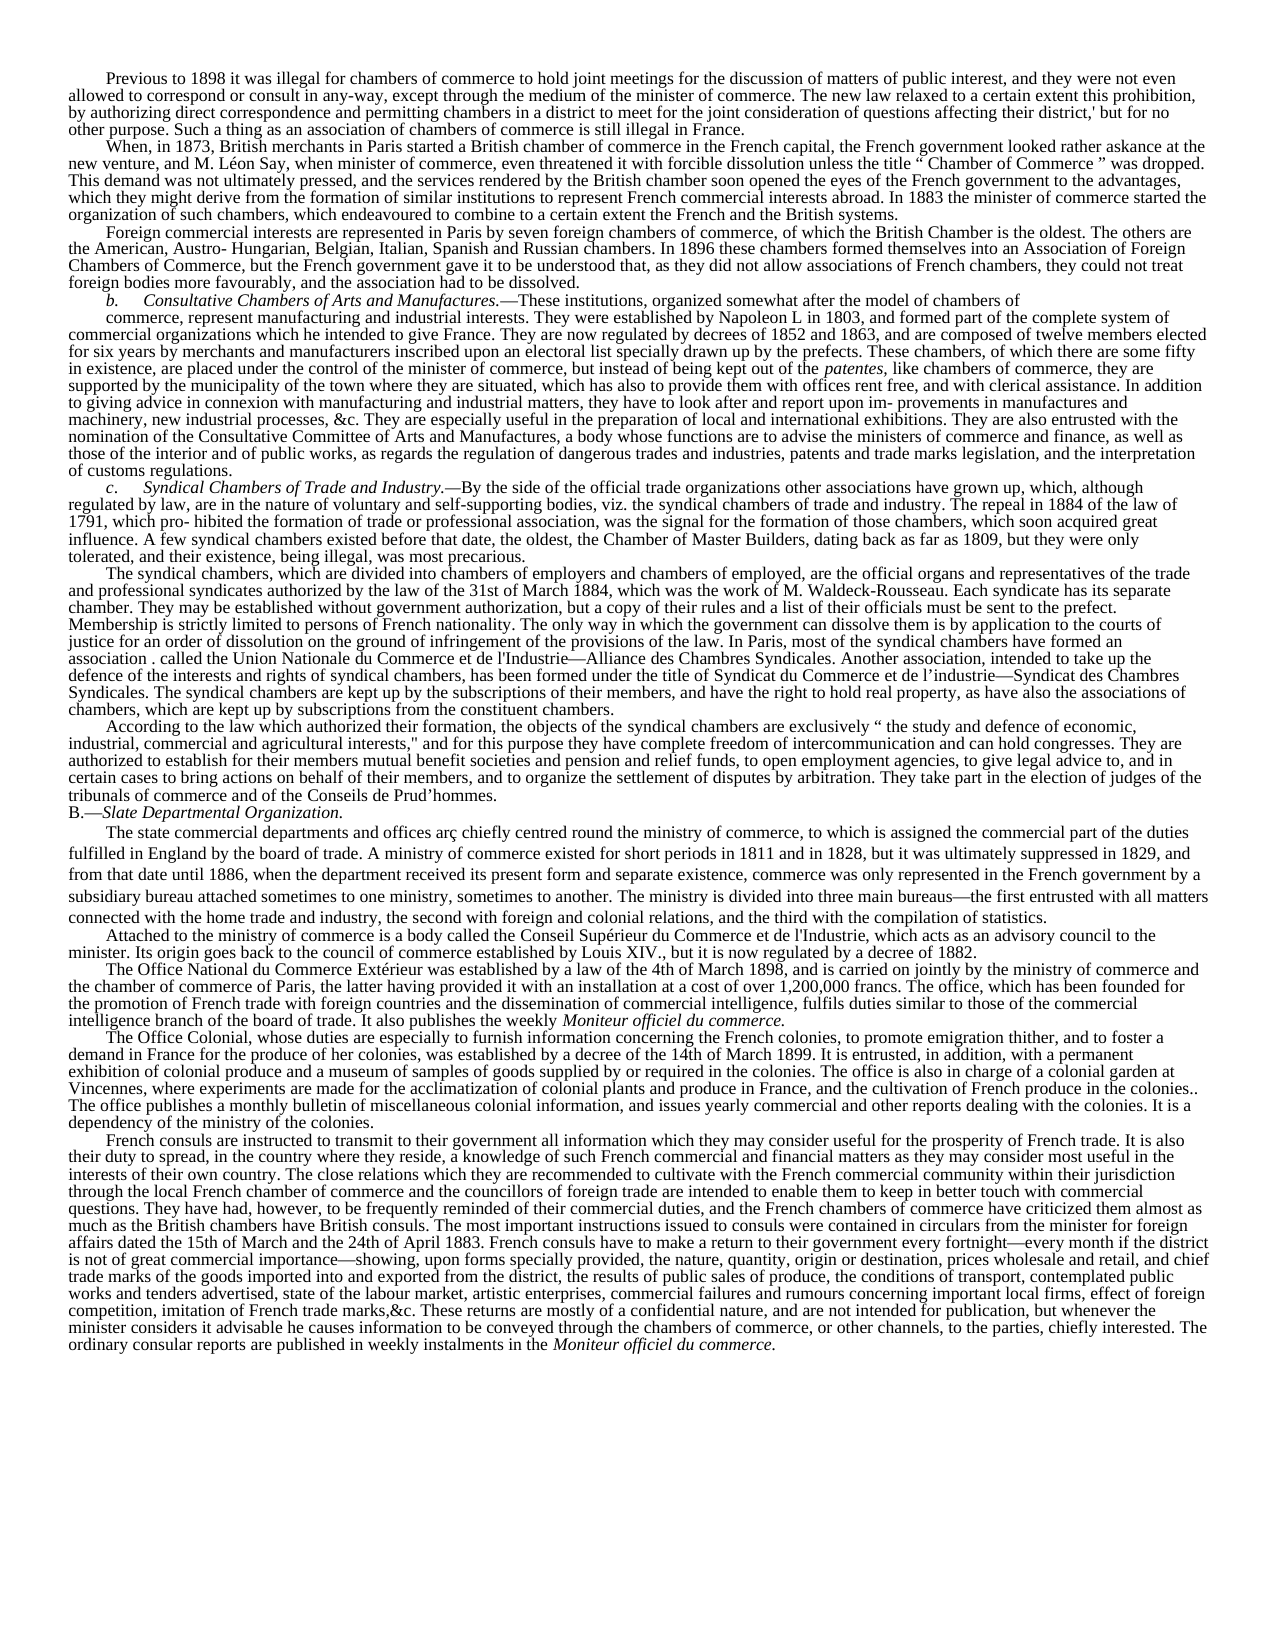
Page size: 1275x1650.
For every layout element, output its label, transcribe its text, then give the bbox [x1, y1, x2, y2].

text Foreign commercial interests are represented in Paris by seven foreign chambers of commerce, of which the British Chamber is the oldest. The others are the American, Austro- Hungarian, Belgian, Italian, Spanish and Russian chambers. In 1896 these chambers formed themselves into an Association of Foreign Chambers of Commerce, but the French government gave it to be understood that, as they did not allow associations of French chambers, they could not treat foreign bodies more favourably, and the association had to be dissolved. [68, 224, 1211, 293]
text B.—Slate Departmental Organization. [68, 805, 1211, 822]
text The syndical chambers, which are divided into chambers of employers and chambers of employed, are the official organs and representatives of the trade and professional syndicates authorized by the law of the 31st of March 1884, which was the work of M. Waldeck-Rousseau. Each syndicate has its separate chamber. They may be established without government authorization, but a copy of their rules and a list of their officials must be sent to the prefect. Membership is strictly limited to persons of French nationality. The only way in which the government can dissolve them is by application to the courts of justice for an order of dissolution on the ground of infringement of the provisions of the law. In Paris, most of the syndical chambers have formed an association . called the Union Nationale du Commerce et de l'Industrie—Alliance des Chambres Syndicales. Another association, intended to take up the defence of the interests and rights of syndical chambers, has been formed under the title of Syndicat du Commerce et de l’industrie—Syndicat des Chambres Syndicales. The syndical chambers are kept up by the subscriptions of their members, and have the right to hold real property, as have also the associations of chambers, which are kept up by subscriptions from the constituent chambers. [68, 566, 1211, 719]
text commerce, represent manufacturing and industrial interests. They were established by Napoleon L in 1803, and formed part of the complete system of commercial organizations which he intended to give France. They are now regulated by decrees of 1852 and 1863, and are composed of twelve members elected for six years by merchants and manufacturers inscribed upon an electoral list specially drawn up by the prefects. These chambers, of which there are some fifty in existence, are placed under the control of the minister of commerce, but instead of being kept out of the patentes, like chambers of commerce, they are supported by the municipality of the town where they are situated, which has also to provide them with offices rent free, and with clerical assistance. In addition to giving advice in connexion with manufacturing and industrial matters, they have to look after and report upon im- provements in manufactures and machinery, new industrial processes, &c. They are especially useful in the preparation of local and international exhibitions. They are also entrusted with the nomination of the Consultative Committee of Arts and Manufactures, a body whose functions are to advise the ministers of commerce and finance, as well as those of the interior and of public works, as regards the regulation of dangerous trades and industries, patents and trade marks legislation, and the interpretation of customs regulations. [68, 310, 1211, 480]
text The Office National du Commerce Extérieur was established by a law of the 4th of March 1898, and is carried on jointly by the ministry of commerce and the chamber of commerce of Paris, the latter having provided it with an installation at a cost of over 1,200,000 francs. The office, which has been founded for the promotion of French trade with foreign countries and the dissemination of commercial intelligence, fulfils duties similar to those of the commercial intelligence branch of the board of trade. It also publishes the weekly Moniteur officiel du commerce. [68, 962, 1211, 1030]
text French consuls are instructed to transmit to their government all information which they may consider useful for the prosperity of French trade. It is also their duty to spread, in the country where they reside, a knowledge of such French commercial and financial matters as they may consider most useful in the interests of their own country. The close relations which they are recommended to cultivate with the French commercial community within their jurisdiction through the local French chamber of commerce and the councillors of foreign trade are intended to enable them to keep in better touch with commercial questions. They have had, however, to be frequently reminded of their commercial duties, and the French chambers of commerce have criticized them almost as much as the British chambers have British consuls. The most important instructions issued to consuls were contained in circulars from the minister for foreign affairs dated the 15th of March and the 24th of April 1883. French consuls have to make a return to their government every fortnight—every month if the district is not of great commercial importance—showing, upon forms specially provided, the nature, quantity, origin or destination, prices wholesale and retail, and chief trade marks of the goods imported into and exported from the district, the results of public sales of produce, the conditions of transport, contemplated public works and tenders advertised, state of the labour market, artistic enterprises, commercial failures and rumours concerning important local firms, effect of foreign competition, imitation of French trade marks,&c. These returns are mostly of a confidential nature, and are not intended for publication, but whenever the minister considers it advisable he causes information to be conveyed through the chambers of commerce, or other channels, to the parties, chiefly interested. The ordinary consular reports are published in weekly instalments in the Moniteur officiel du commerce. [68, 1133, 1211, 1354]
text Previous to 1898 it was illegal for chambers of commerce to hold joint meetings for the discussion of matters of public interest, and they were not even allowed to correspond or consult in any-way, except through the medium of the minister of commerce. The new law relaxed to a certain extent this prohibition, by authorizing direct correspondence and permitting chambers in a district to meet for the joint consideration of questions affecting their district,' but for no other purpose. Such a thing as an association of chambers of commerce is still illegal in France. [68, 71, 1211, 139]
text c. Syndical Chambers of Trade and Industry.—By the side of the official trade organizations other associations have grown up, which, although regulated by law, are in the nature of voluntary and self-supporting bodies, viz. the syndical chambers of trade and industry. The repeal in 1884 of the law of 1791, which pro- hibited the formation of trade or professional association, was the signal for the formation of those chambers, which soon acquired great influence. A few syndical chambers existed before that date, the oldest, the Chamber of Master Builders, dating back as far as 1809, but they were only tolerated, and their existence, being illegal, was most precarious. [68, 480, 1211, 566]
text According to the law which authorized their formation, the objects of the syndical chambers are exclusively “ the study and defence of economic, industrial, commercial and agricultural interests," and for this purpose they have complete freedom of intercommunication and can hold congresses. They are authorized to establish for their members mutual benefit societies and pension and relief funds, to open employment agencies, to give legal advice to, and in certain cases to bring actions on behalf of their members, and to organize the settlement of disputes by arbitration. They take part in the election of judges of the tribunals of commerce and of the Conseils de Prud’hommes. [68, 719, 1211, 805]
text Attached to the ministry of commerce is a body called the Conseil Supérieur du Commerce et de l'Industrie, which acts as an advisory council to the minister. Its origin goes back to the council of commerce established by Louis XIV., but it is now regulated by a decree of 1882. [68, 928, 1211, 962]
text b. Consultative Chambers of Arts and Manufactures.—These institutions, organized somewhat after the model of chambers of [68, 293, 1211, 310]
text The state commercial departments and offices arç chiefly centred round the ministry of commerce, to which is assigned the commercial part of the duties fulfilled in England by the board of trade. A ministry of commerce existed for short periods in 1811 and in 1828, but it was ultimately suppressed in 1829, and from that date until 1886, when the department received its present form and separate existence, commerce was only represented in the French government by a subsidiary bureau attached sometimes to one ministry, sometimes to another. The ministry is divided into three main bureaus—the first entrusted with all matters connected with the home trade and industry, the second with foreign and colonial relations, and the third with the compilation of statistics. [68, 822, 1211, 927]
text The Office Colonial, whose duties are especially to furnish information concerning the French colonies, to promote emigration thither, and to foster a demand in France for the produce of her colonies, was established by a decree of the 14th of March 1899. It is entrusted, in addition, with a permanent exhibition of colonial produce and a museum of samples of goods supplied by or required in the colonies. The office is also in charge of a colonial garden at Vincennes, where experiments are made for the acclimatization of colonial plants and produce in France, and the cultivation of French produce in the colonies.. The office publishes a monthly bulletin of miscellaneous colonial information, and issues yearly commercial and other reports dealing with the colonies. It is a dependency of the ministry of the colonies. [68, 1030, 1211, 1133]
text When, in 1873, British merchants in Paris started a British chamber of commerce in the French capital, the French government looked rather askance at the new venture, and Μ. Léon Say, when minister of commerce, even threatened it with forcible dissolution unless the title “ Chamber of Commerce ” was dropped. This demand was not ultimately pressed, and the services rendered by the British chamber soon opened the eyes of the French government to the advantages, which they might derive from the formation of similar institutions to represent French commercial interests abroad. In 1883 the minister of commerce started the organization of such chambers, which endeavoured to combine to a certain extent the French and the British systems. [68, 139, 1211, 224]
